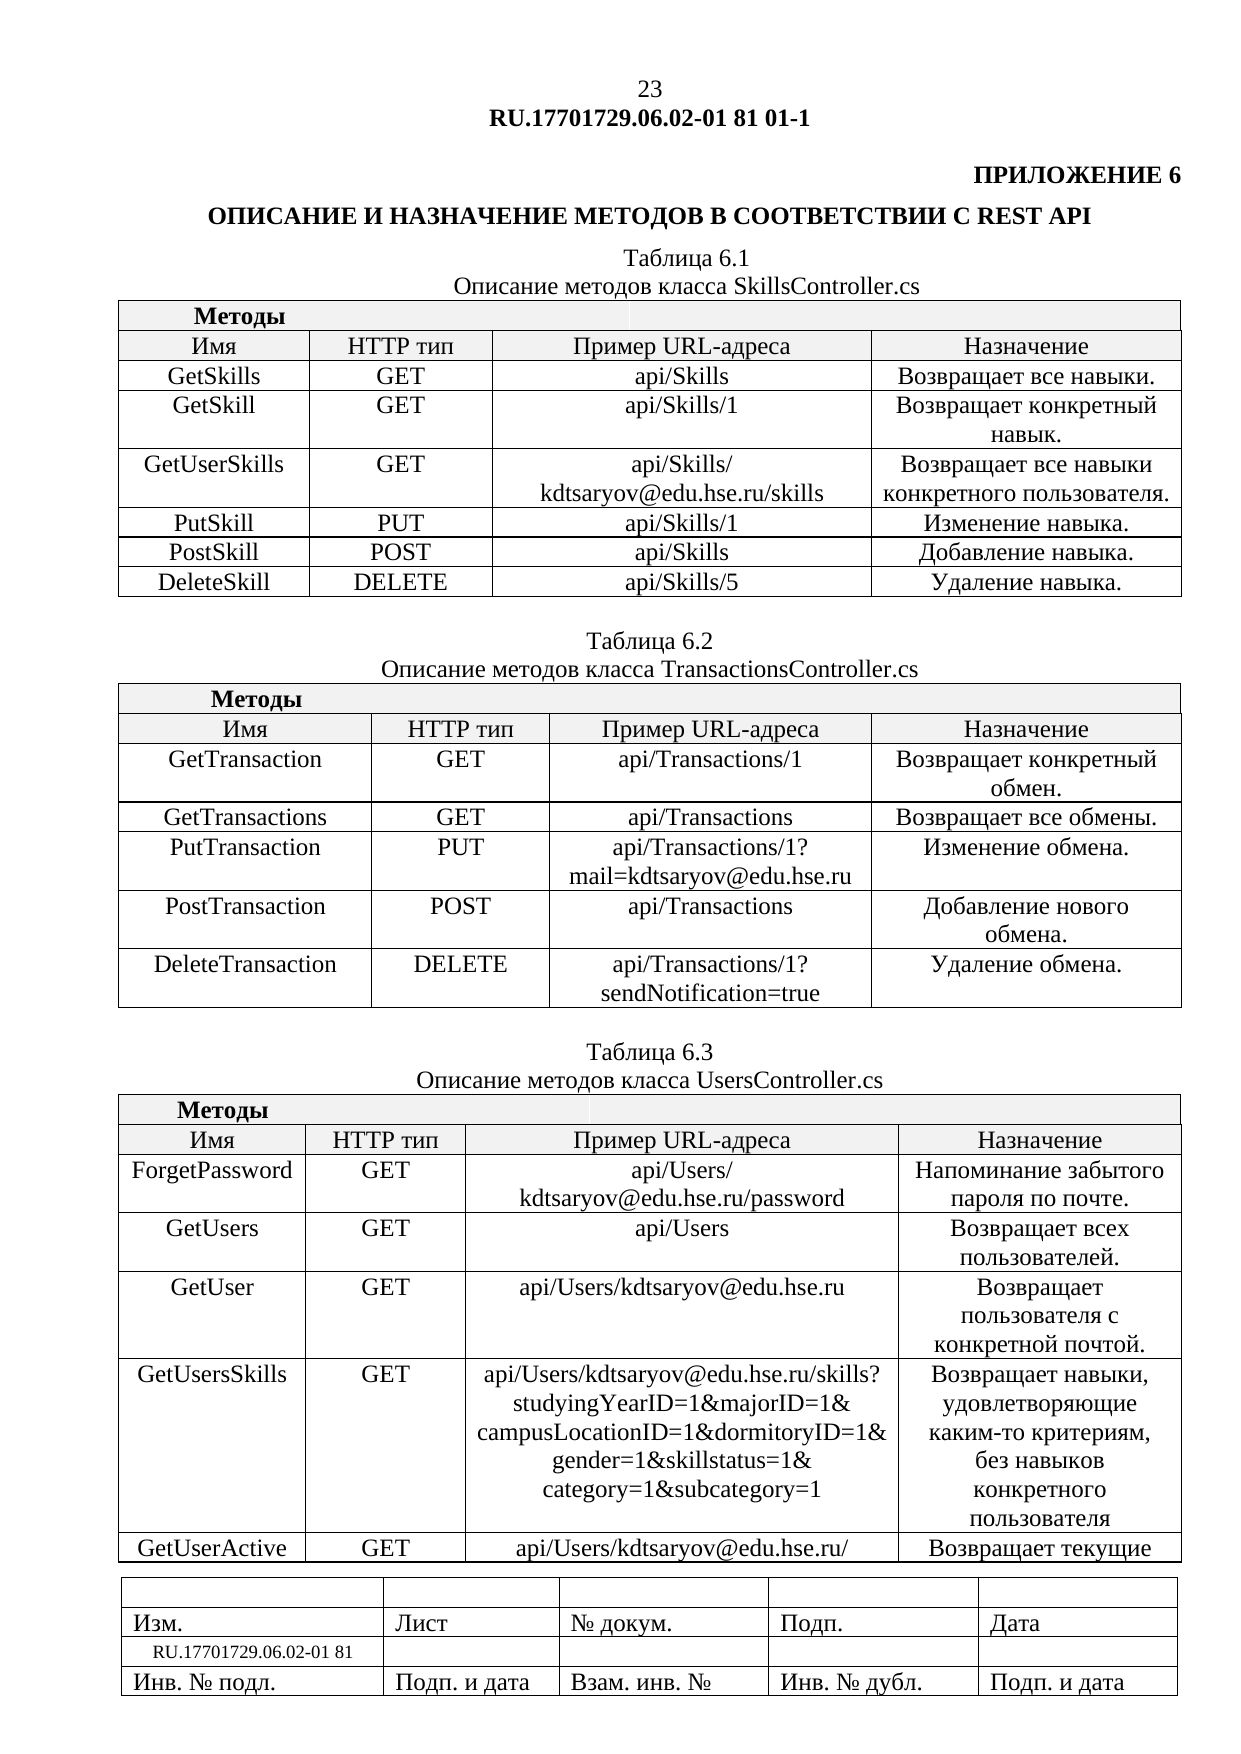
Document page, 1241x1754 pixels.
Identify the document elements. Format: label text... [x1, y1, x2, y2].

table_cell GET [306, 1213, 465, 1271]
table_cell GET [306, 1359, 465, 1532]
table_cell api/Skills/1 [493, 508, 871, 536]
table_cell Удаление навыка. [872, 567, 1181, 596]
table_cell GetTransactions [119, 803, 371, 831]
table_cell api/Skills/ kdtsaryov@edu.hse.ru/skills [493, 449, 871, 507]
table_cell api/Transactions/1? sendNotification=true [550, 949, 871, 1007]
table_cell DeleteTransaction [119, 949, 371, 1007]
table_cell GetTransaction [119, 744, 371, 801]
subtitle ПРИЛОЖЕНИЕ 6 [148, 160, 1181, 189]
table_cell DeleteSkill [119, 567, 309, 596]
table_cell api/Users/kdtsaryov@edu.hse.ru [466, 1272, 898, 1358]
table_header [590, 1095, 950, 1124]
table_cell PostTransaction [119, 891, 371, 948]
table_cell GET [306, 1155, 465, 1212]
table_cell api/Users/kdtsaryov@edu.hse.ru/skills? studyingYearID=1&majorID=1& campusLocationID=1&dormitoryID=1& gender=1&skillstatus=1& category=1&subcategory=1 [466, 1359, 898, 1532]
table_cell api/Skills/5 [493, 567, 871, 596]
subtitle ОПИСАНИЕ И НАЗНАЧЕНИЕ МЕТОДОВ В СООТВЕТСТВИИ С REST API [118, 201, 1181, 230]
table_cell api/Transactions [550, 803, 871, 831]
table_cell GET [372, 744, 549, 801]
table_cell Добавление нового обмена. [872, 891, 1181, 948]
text Таблица 6.2 [118, 626, 1181, 654]
table_cell GET [310, 449, 492, 507]
table_cell HTTP тип [306, 1125, 465, 1154]
table_cell api/Transactions/1 [550, 744, 871, 801]
table_header [643, 684, 969, 713]
table_cell GetUsersSkills [119, 1359, 305, 1532]
table_cell ForgetPassword [119, 1155, 305, 1212]
table_cell api/Skills [493, 538, 871, 566]
table_cell Возвращает навыки, удовлетворяющие каким-то критериям, без навыков конкретного пользователя [899, 1359, 1181, 1532]
table_cell PUT [372, 832, 549, 890]
table_cell Удаление обмена. [872, 949, 1181, 1007]
table_cell api/Users/ kdtsaryov@edu.hse.ru/password [466, 1155, 898, 1212]
table_cell DELETE [372, 949, 549, 1007]
table_header [969, 684, 1180, 713]
table_cell Изменение навыка. [872, 508, 1181, 536]
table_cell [899, 1533, 1181, 1561]
table_cell Возвращает конкретный обмен. [872, 744, 1181, 801]
table_cell GET [310, 361, 492, 389]
table_header [360, 301, 629, 330]
table_cell api/Transactions/1? mail=kdtsaryov@edu.hse.ru [550, 832, 871, 890]
table_cell Назначение [872, 331, 1181, 360]
table_cell HTTP тип [310, 331, 492, 360]
table_header Методы [119, 301, 360, 330]
table_cell Возвращает всех пользователей. [899, 1213, 1181, 1271]
table_cell DELETE [310, 567, 492, 596]
table_cell Возвращает конкретный навык. [872, 391, 1181, 448]
table_cell Пример URL-адреса [466, 1125, 898, 1154]
table_cell Имя [119, 331, 309, 360]
table_cell Пример URL-адреса [493, 331, 871, 360]
text Таблица 6.1 [118, 243, 1181, 271]
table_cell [466, 1533, 898, 1561]
table_cell GET [310, 391, 492, 448]
table_cell Имя [119, 1125, 305, 1154]
table_cell GetUser [119, 1272, 305, 1358]
table_cell Возвращает пользователя с конкретной почтой. [899, 1272, 1181, 1358]
table_cell POST [372, 891, 549, 948]
table_cell Пример URL-адреса [550, 714, 871, 743]
table_cell api/Transactions [550, 891, 871, 948]
table_cell PUT [310, 508, 492, 536]
table_header [630, 301, 949, 330]
table_cell PutTransaction [119, 832, 371, 890]
table_cell POST [310, 538, 492, 566]
table_cell PutSkill [119, 508, 309, 536]
text Описание методов класса TransactionsController.cs [118, 654, 1181, 683]
table_cell api/Skills/1 [493, 391, 871, 448]
table_cell api/Skills [493, 361, 871, 389]
table_cell Изменение обмена. [872, 832, 1181, 890]
table_cell GET [306, 1272, 465, 1358]
table_cell GET [306, 1533, 465, 1561]
table_cell api/Users [466, 1213, 898, 1271]
table_header [394, 684, 643, 713]
table_cell Имя [119, 714, 371, 743]
text Описание методов класса SkillsController.cs [118, 271, 1181, 300]
table_header Методы [119, 1095, 327, 1124]
table_cell GetUsers [119, 1213, 305, 1271]
text Описание методов класса UsersController.cs [118, 1065, 1181, 1094]
table_cell GET [372, 803, 549, 831]
table_cell Назначение [899, 1125, 1181, 1154]
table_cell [119, 1533, 305, 1561]
table_cell Возвращает все обмены. [872, 803, 1181, 831]
table_header [950, 1095, 1180, 1124]
table_cell GetSkills [119, 361, 309, 389]
table_cell Назначение [872, 714, 1181, 743]
text Таблица 6.3 [118, 1037, 1181, 1065]
table_cell Возвращает все навыки. [872, 361, 1181, 389]
table_cell Напоминание забытого пароля по почте. [899, 1155, 1181, 1212]
table_cell PostSkill [119, 538, 309, 566]
table_cell GetSkill [119, 391, 309, 448]
table_cell Возвращает все навыки конкретного пользователя. [872, 449, 1181, 507]
table_cell HTTP тип [372, 714, 549, 743]
table_cell GetUserSkills [119, 449, 309, 507]
table_cell Добавление навыка. [872, 538, 1181, 566]
table_header [949, 301, 1180, 330]
table_header Методы [119, 684, 394, 713]
table_header [327, 1095, 589, 1124]
